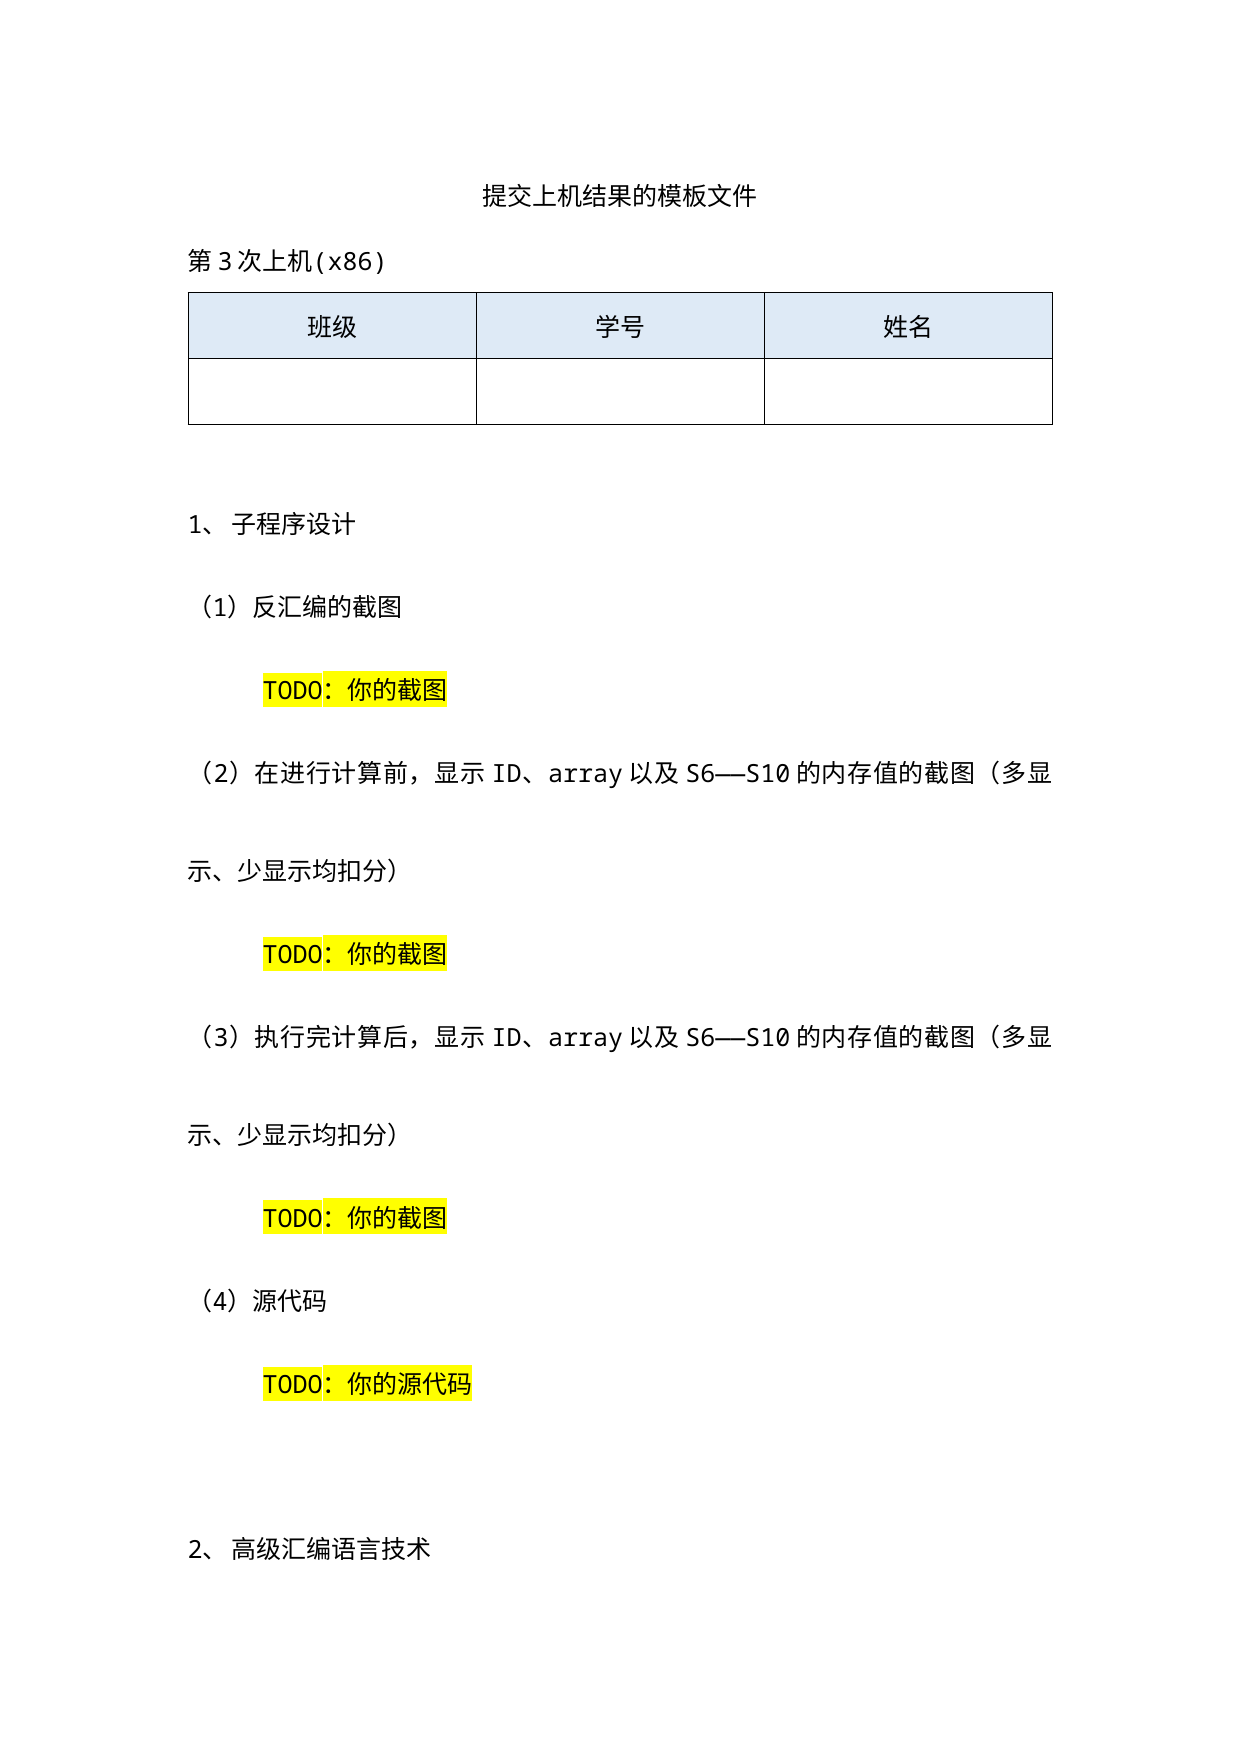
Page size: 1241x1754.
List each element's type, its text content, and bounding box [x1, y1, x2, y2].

text （4）源代码 [187, 1267, 1053, 1332]
table_header 学号 [477, 293, 764, 358]
text （3）执行完计算后，显示ID、array以及S6——S10的内存值的截图（多显示、少显示均扣分） [187, 1003, 1053, 1166]
text 1、 子程序设计 [187, 490, 1053, 555]
table_cell [765, 359, 1052, 424]
table_cell [477, 359, 764, 424]
text TODO：你的截图 [187, 656, 1053, 721]
text 提交上机结果的模板文件 [187, 162, 1053, 227]
text 2、 高级汇编语言技术 [187, 1515, 1053, 1580]
text TODO：你的截图 [187, 1184, 1053, 1249]
table_header 班级 [189, 293, 476, 358]
table_cell [189, 359, 476, 424]
text （2）在进行计算前，显示ID、array以及S6——S10的内存值的截图（多显示、少显示均扣分） [187, 739, 1053, 902]
text TODO：你的源代码 [187, 1350, 1053, 1415]
text （1）反汇编的截图 [187, 573, 1053, 638]
table_header 姓名 [765, 293, 1052, 358]
text 第3次上机(x86) [187, 227, 1053, 292]
text TODO：你的截图 [187, 920, 1053, 985]
